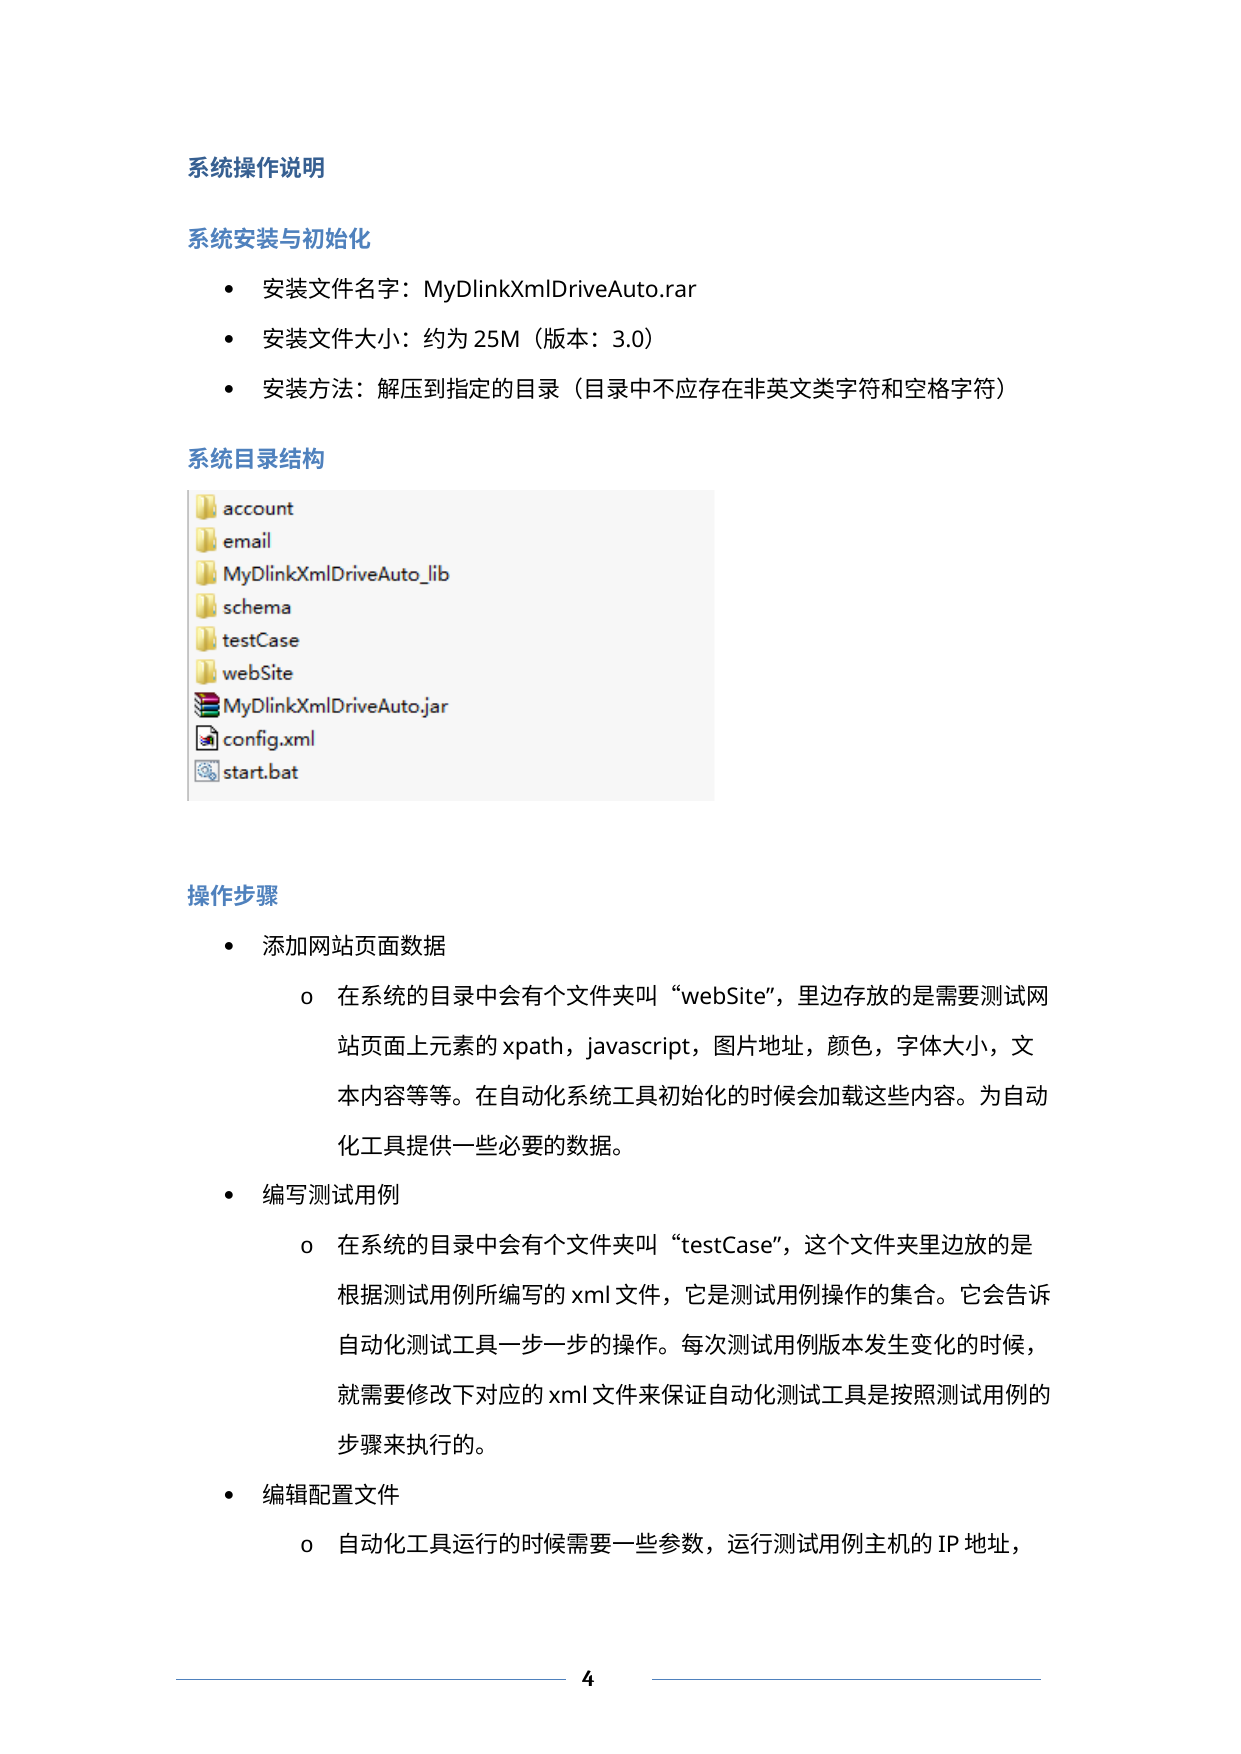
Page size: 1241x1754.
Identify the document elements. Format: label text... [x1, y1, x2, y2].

subtitle 系统目录结构 [187, 441, 1053, 474]
subtitle 系统操作说明 [187, 150, 1053, 183]
list 自动化工具运行的时候需要一些参数，运行测试用例主机的IP地址， [300, 1526, 1053, 1560]
list 安装方法：解压到指定的目录（目录中不应存在非英文类字符和空格字符） [225, 370, 1053, 404]
subtitle 操作步骤 [187, 878, 1053, 911]
list 安装文件大小：约为25M（版本：3.0） [225, 320, 1053, 354]
list 在系统的目录中会有个文件夹叫“webSite”，里边存放的是需要测试网站页面上元素的xpath，javascript，图片地址，颜色，字体大小，文本内容等等。在自动化系统工具初始化的时候会加载这些内容。为自动化工具提供一些必要的数据。 [300, 978, 1053, 1161]
list 添加网站页面数据 [225, 928, 1053, 961]
list 编辑配置文件 [225, 1476, 1053, 1510]
list 安装文件名字：MyDlinkXmlDriveAuto.rar [225, 270, 1053, 304]
subtitle 系统安装与初始化 [187, 221, 1053, 254]
list 在系统的目录中会有个文件夹叫“testCase”，这个文件夹里边放的是根据测试用例所编写的xml文件，它是测试用例操作的集合。它会告诉自动化测试工具一步一步的操作。每次测试用例版本发生变化的时候，就需要修改下对应的xml文件来保证自动化测试工具是按照测试用例的步骤来执行的。 [300, 1227, 1053, 1460]
picture [187, 490, 724, 801]
list 编写测试用例 [225, 1177, 1053, 1211]
